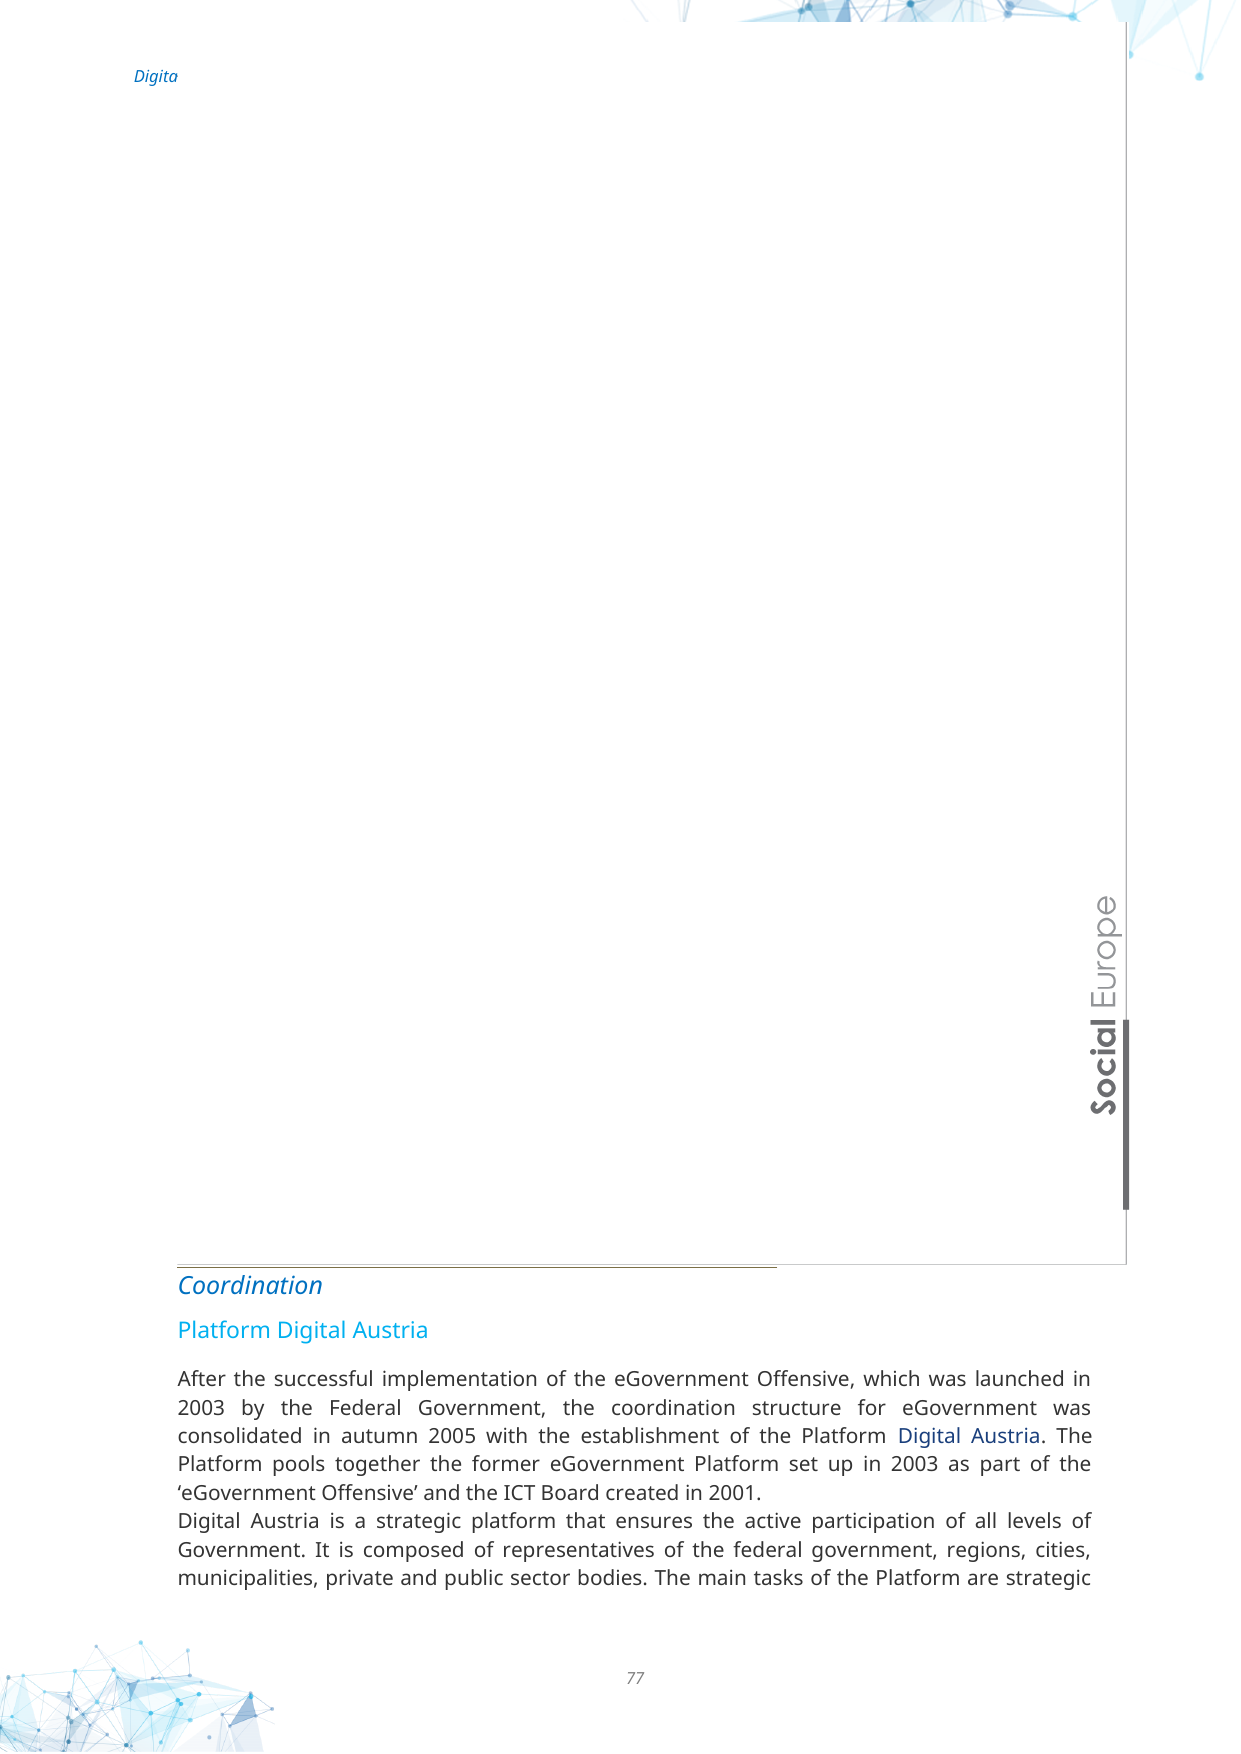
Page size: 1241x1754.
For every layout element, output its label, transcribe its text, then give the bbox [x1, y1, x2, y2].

subtitle Coordination [177, 1268, 1092, 1302]
picture [177, 22, 1130, 1265]
text After the successful implementation of the eGovernment Offensive, which was launched in 2003 by the Federal Government, the coordination structure for eGovernment was consolidated in autumn 2005 with the establishment of the Platform Digital Austria. The Platform pools together the former eGovernment Platform set up in 2003 as part of the ‘eGovernment Offensive’ and the ICT Board created in 2001. [177, 1364, 1092, 1506]
subtitle Platform Digital Austria [177, 1314, 1092, 1346]
text Digital Austria is a strategic platform that ensures the active participation of all levels of Government. It is composed of representatives of the federal government, regions, cities, municipalities, private and public sector bodies. The main tasks of the Platform are strategic decision-making, priority setting regarding the implementation of common eGovernment projects, their coordination and monitoring and the communication of these activities. [177, 1506, 1092, 1592]
